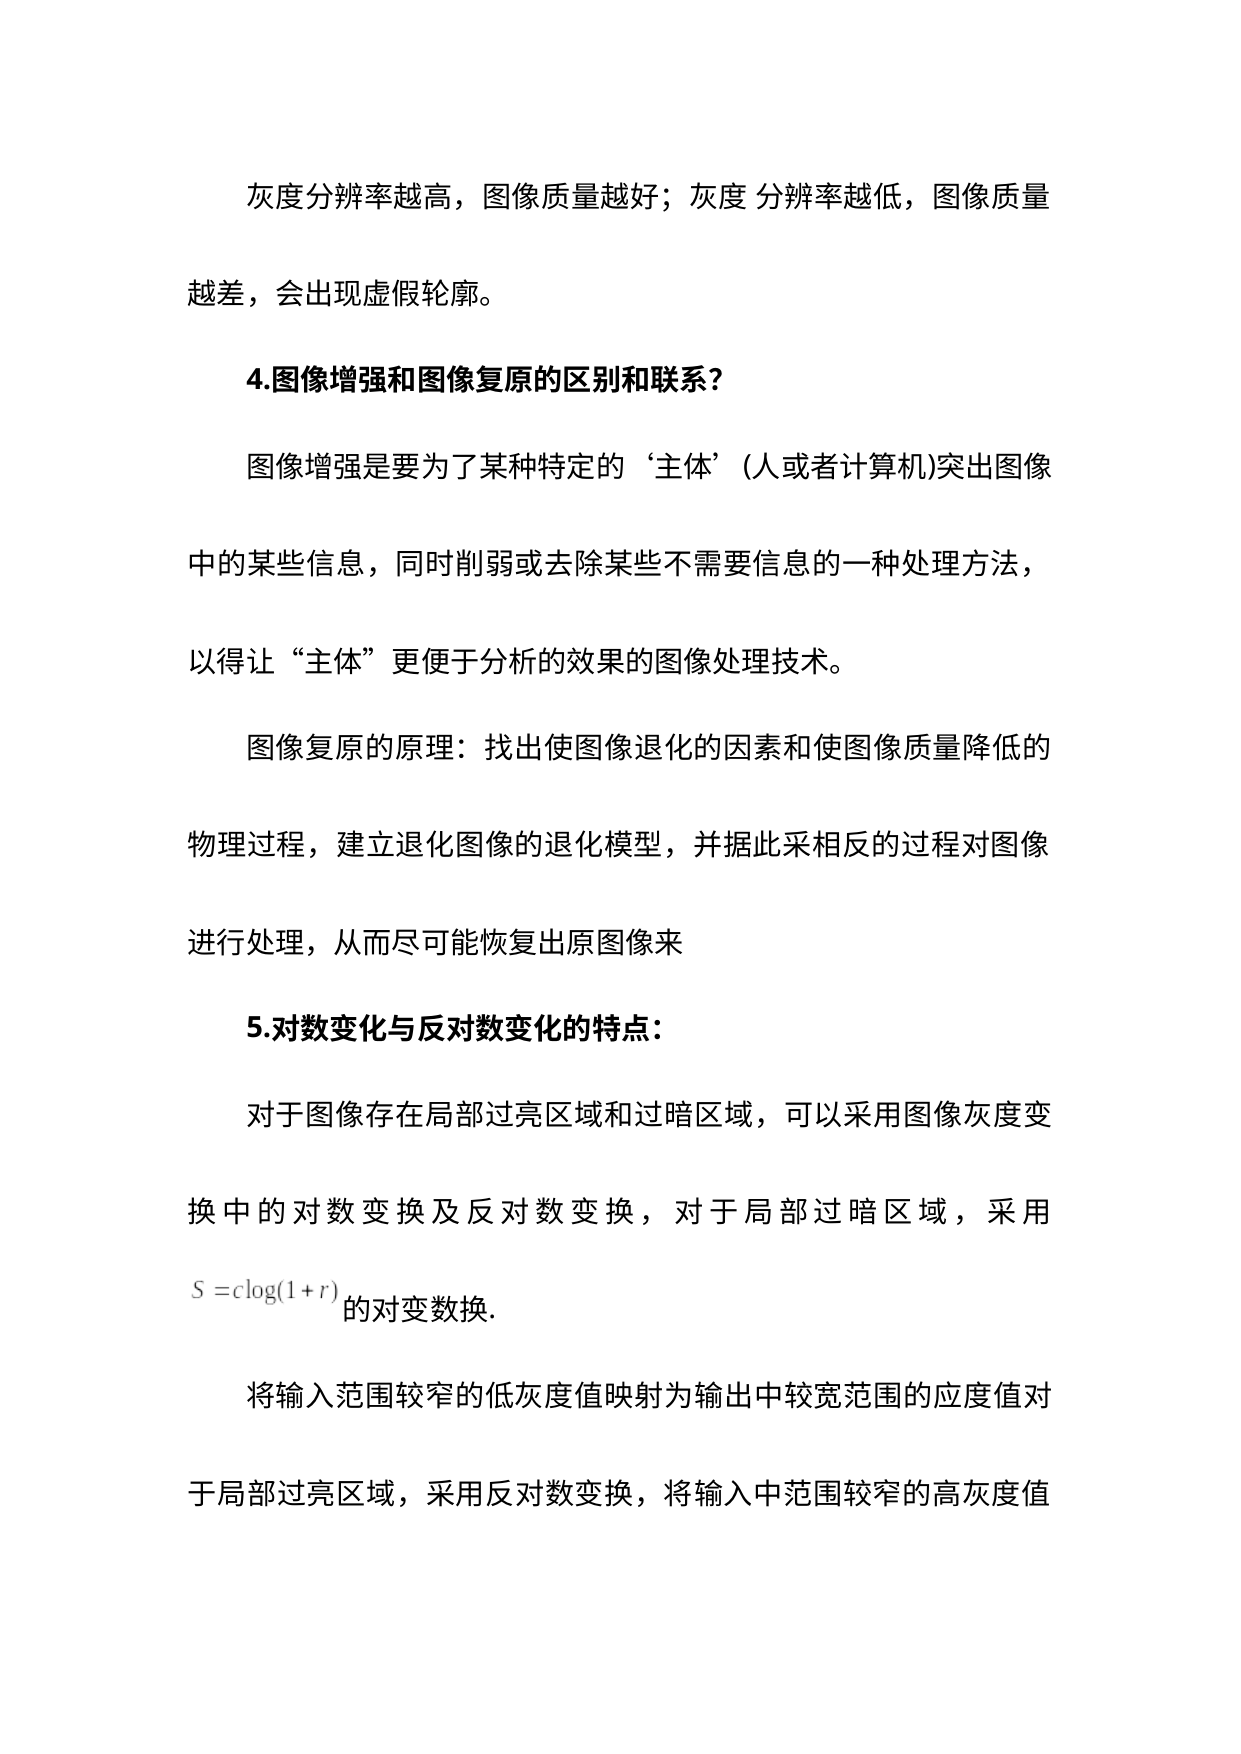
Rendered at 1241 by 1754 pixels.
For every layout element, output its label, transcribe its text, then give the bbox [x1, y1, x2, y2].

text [187, 1361, 1053, 1524]
text 4.图像增强和图像复原的区别和联系？ [187, 346, 1053, 411]
text 灰度分辨率越高，图像质量越好；灰度 分辨率越低，图像质量越差，会出现虚假轮廓。 [187, 162, 1053, 324]
text 5.对数变化与反对数变化的特点： [187, 994, 1053, 1059]
text 图像增强是要为了某种特定的‘主体’(人或者计算机)突出图像中的某些信息，同时削弱或去除某些不需要信息的一种处理方法，以得让“主体”更便于分析的效果的图像处理技术。 [187, 432, 1053, 692]
text 图像复原的原理：找出使图像退化的因素和使图像质量降低的物理过程，建立退化图像的退化模型，并据此采相反的过程对图像进行处理，从而尽可能恢复出原图像来 [187, 713, 1053, 973]
text 对于图像存在局部过亮区域和过暗区域，可以采用图像灰度变换中的对数变换及反对数变换，对于局部过暗区域，采用的对变数换. [187, 1080, 1053, 1340]
